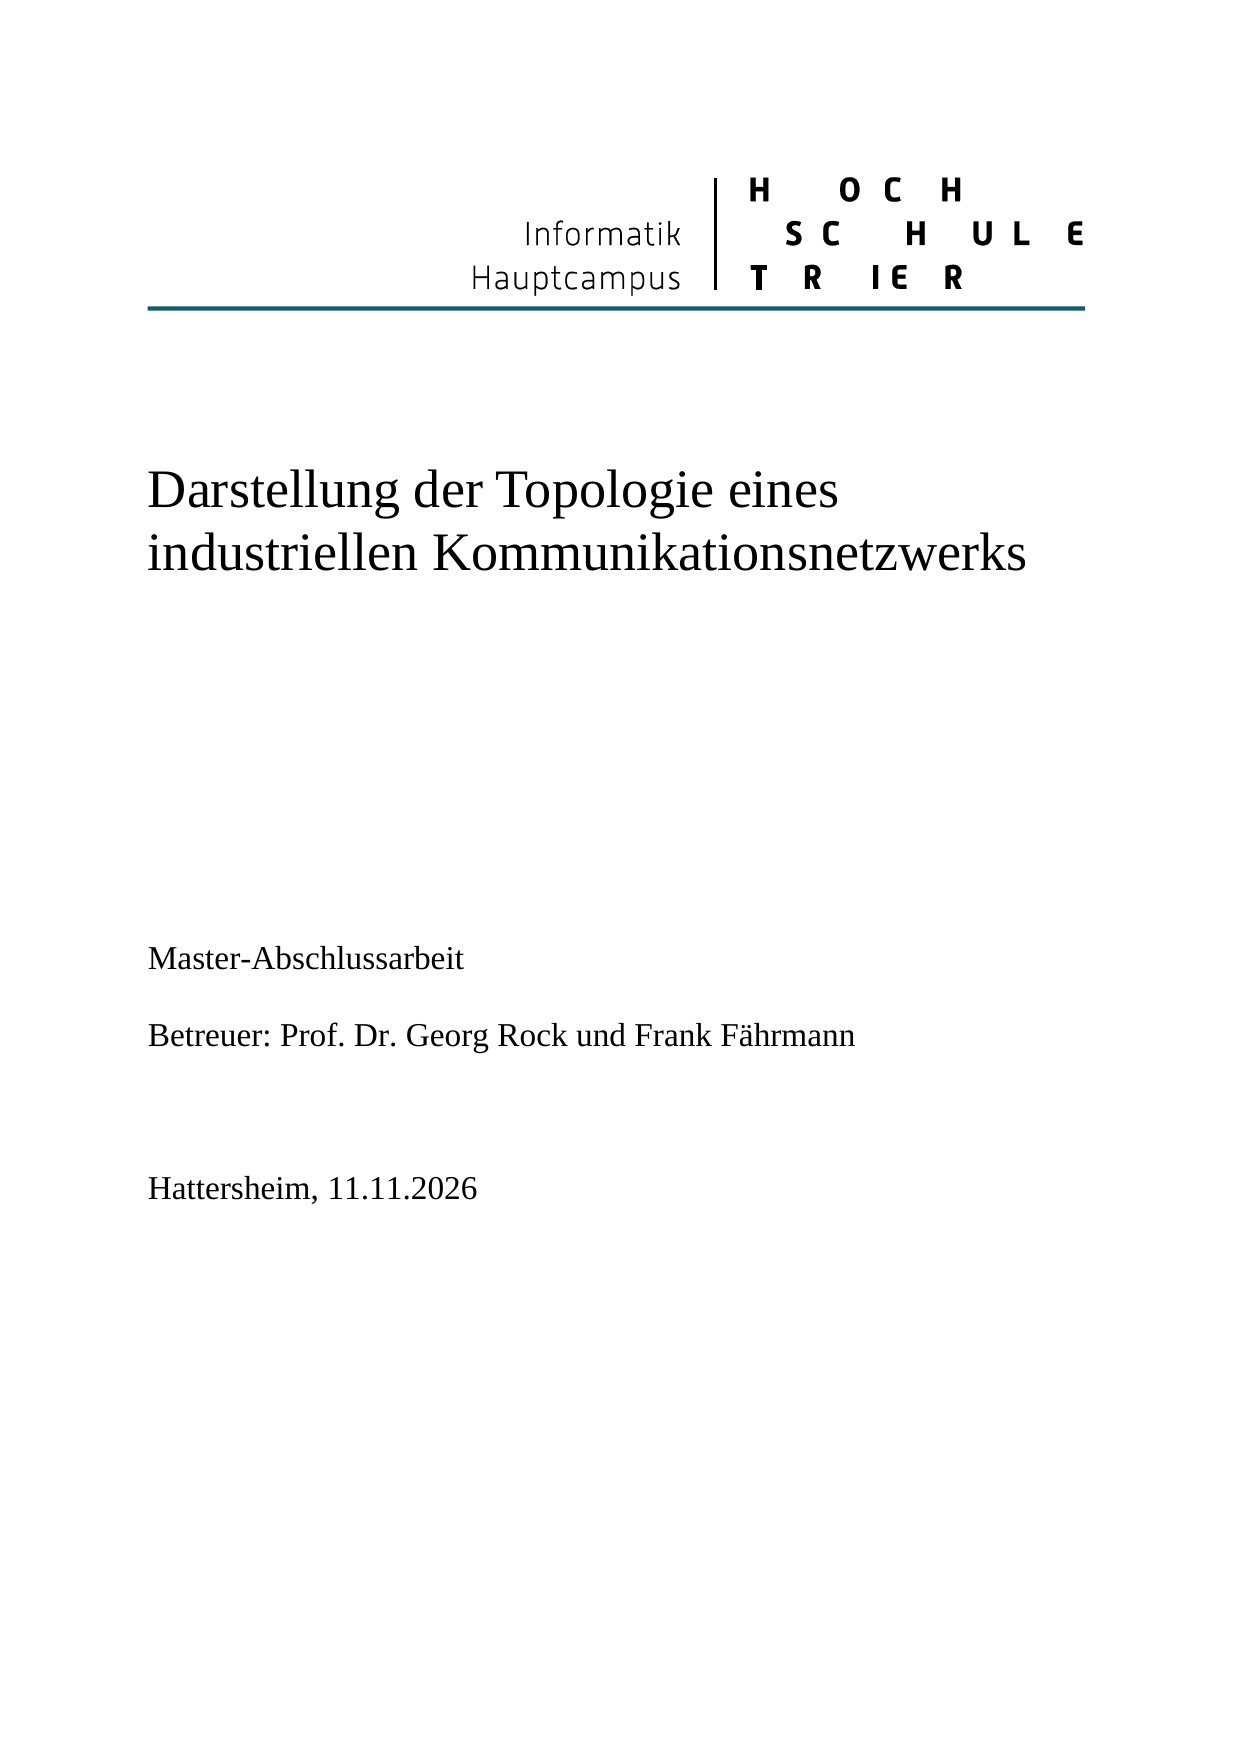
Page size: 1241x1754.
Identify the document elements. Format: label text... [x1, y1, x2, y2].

text Darstellung der Topologie eines industriellen Kommunikationsnetzwerks [148, 457, 1092, 582]
text Betreuer: Prof. Dr. Georg Rock und Frank Fährmann [148, 1015, 1092, 1053]
text Master-Abschlussarbeit [148, 938, 1092, 977]
text Hattersheim, [148, 1168, 1092, 1207]
